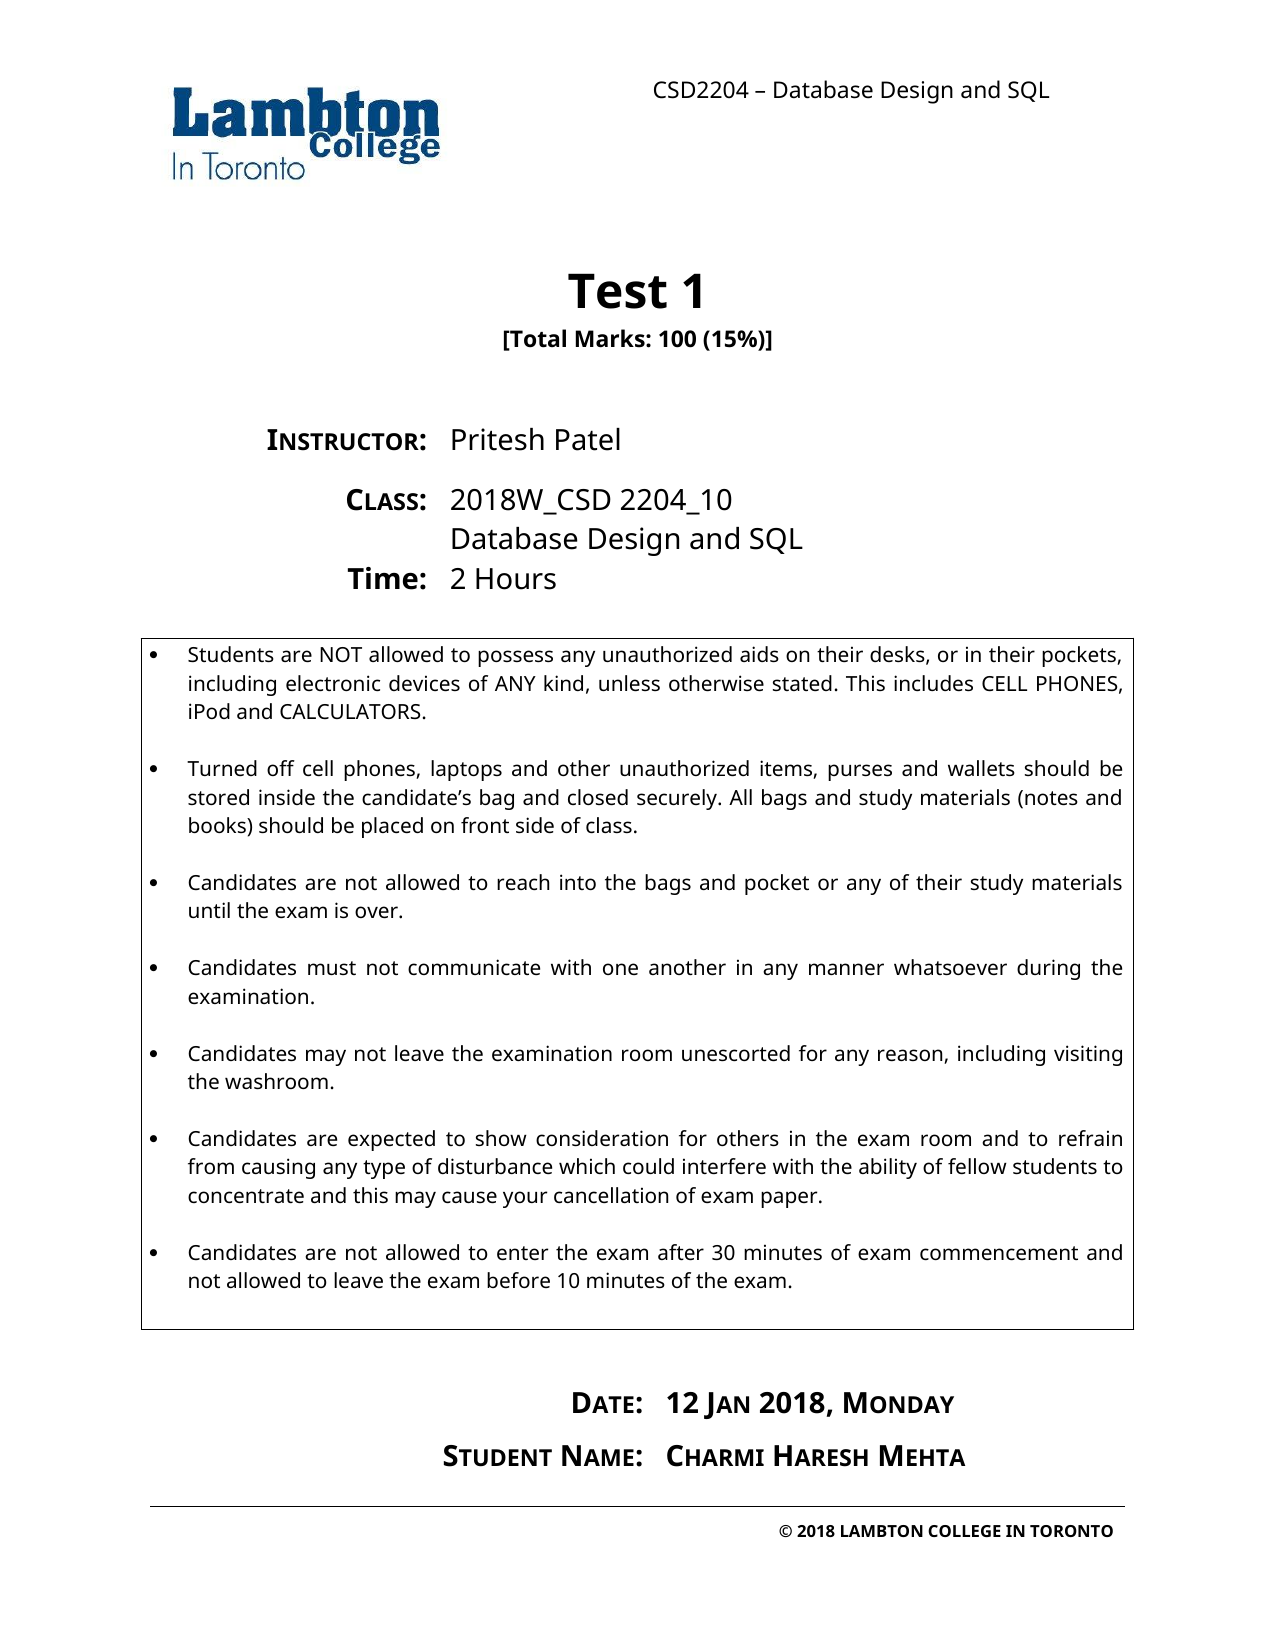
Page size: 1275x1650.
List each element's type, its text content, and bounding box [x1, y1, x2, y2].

table_cell Class: [150, 479, 438, 558]
text [Total Marks: 100 (15%)] [150, 323, 1125, 354]
picture [161, 73, 452, 190]
list Candidates are not allowed to reach into the bags and pocket or any of their study materials until the exam is over. [150, 868, 1125, 925]
list Candidates are expected to show consideration for others in the exam room and to refrain from causing any type of disturbance which could interfere with the ability of fellow students to concentrate and this may cause your cancellation of exam paper. [150, 1124, 1125, 1209]
list Students are NOT allowed to possess any unauthorized aids on their desks, or in their pockets, including electronic devices of ANY kind, unless otherwise stated. This includes CELL PHONES, iPod and CALCULATORS. [142, 639, 1133, 726]
list Candidates are not allowed to enter the exam after 30 minutes of exam commencement and not allowed to leave the exam before 10 minutes of the exam. [150, 1238, 1125, 1295]
table_cell 2018W_CSD 2204_10 Database Design and SQL [438, 479, 1125, 558]
table_header Pritesh Patel [438, 419, 1125, 479]
table_cell 2 Hours [438, 558, 1125, 637]
table_header [279, 1330, 1125, 1500]
list Candidates must not communicate with one another in any manner whatsoever during the examination. [150, 953, 1125, 1010]
table_cell Time: [150, 558, 438, 637]
table_header Instructor: [150, 419, 438, 479]
list Turned off cell phones, laptops and other unauthorized items, purses and wallets should be stored inside the candidate’s bag and closed securely. All bags and study materials (notes and books) should be placed on front side of class. [150, 754, 1125, 840]
list Candidates may not leave the examination room unescorted for any reason, including visiting the washroom. [150, 1039, 1125, 1096]
text Test 1 [150, 257, 1125, 323]
